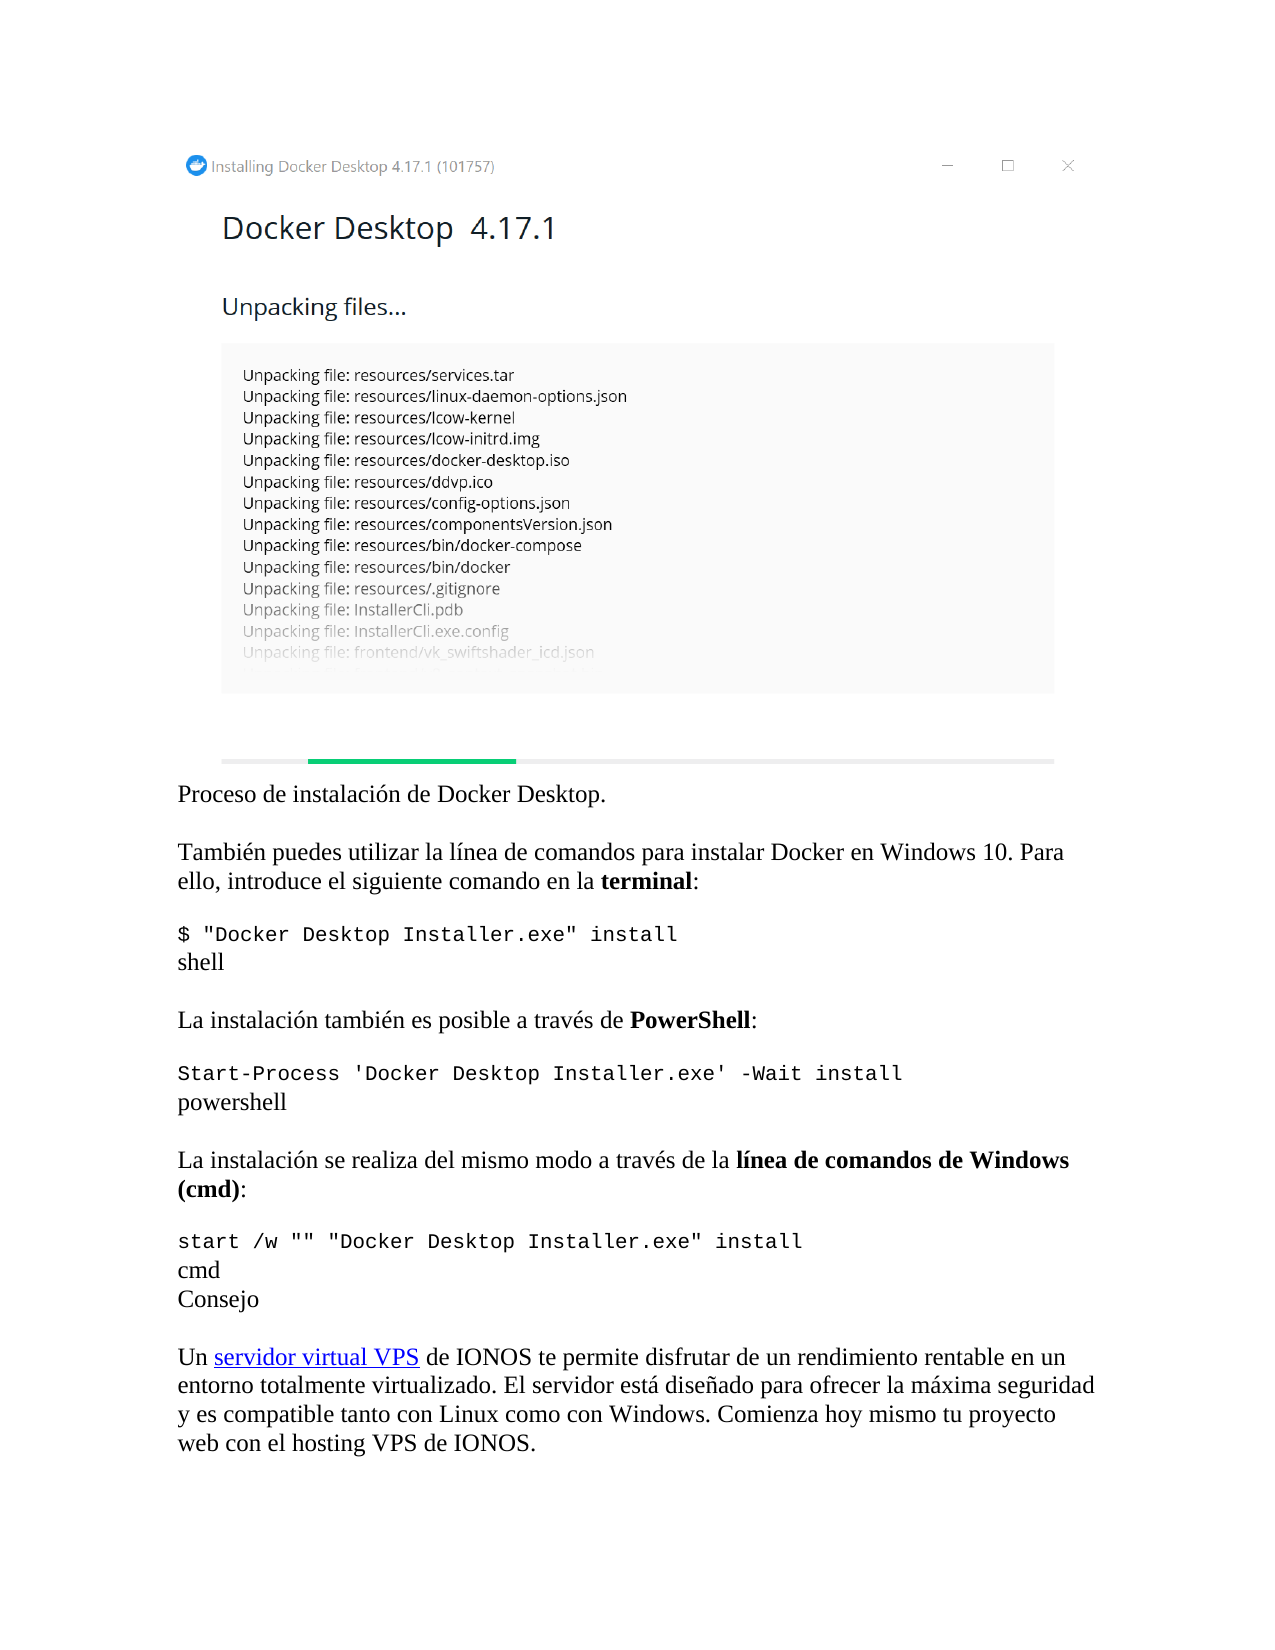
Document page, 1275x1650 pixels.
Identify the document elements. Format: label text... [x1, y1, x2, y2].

text $ "Docker Desktop Installer.exe" install [177, 924, 1098, 947]
text Un servidor virtual VPS de IONOS te permite disfrutar de un rendimiento rentable en un entorno totalmente virtualizado. El servidor está diseñado para ofrecer la máxima seguridad y es compatible tanto con Linux como con Windows. Comienza hoy mismo tu proyecto web con el hosting VPS de IONOS. [177, 1342, 1098, 1457]
text La instalación se realiza del mismo modo a través de la línea de comandos de Windows (cmd): [177, 1145, 1098, 1202]
text powershell [177, 1087, 1098, 1116]
text La instalación también es posible a través de PowerShell: [177, 1005, 1098, 1034]
text Consejo [177, 1284, 1098, 1313]
text Proceso de instalación de Docker Desktop. [177, 780, 1098, 808]
picture [177, 147, 1098, 780]
text start /w "" "Docker Desktop Installer.exe" install [177, 1232, 1098, 1255]
text Start-Process 'Docker Desktop Installer.exe' -Wait install [177, 1063, 1098, 1087]
text También puedes utilizar la línea de comandos para instalar Docker en Windows 10. Para ello, introduce el siguiente comando en la terminal: [177, 837, 1098, 895]
text shell [177, 947, 1098, 976]
text cmd [177, 1255, 1098, 1284]
